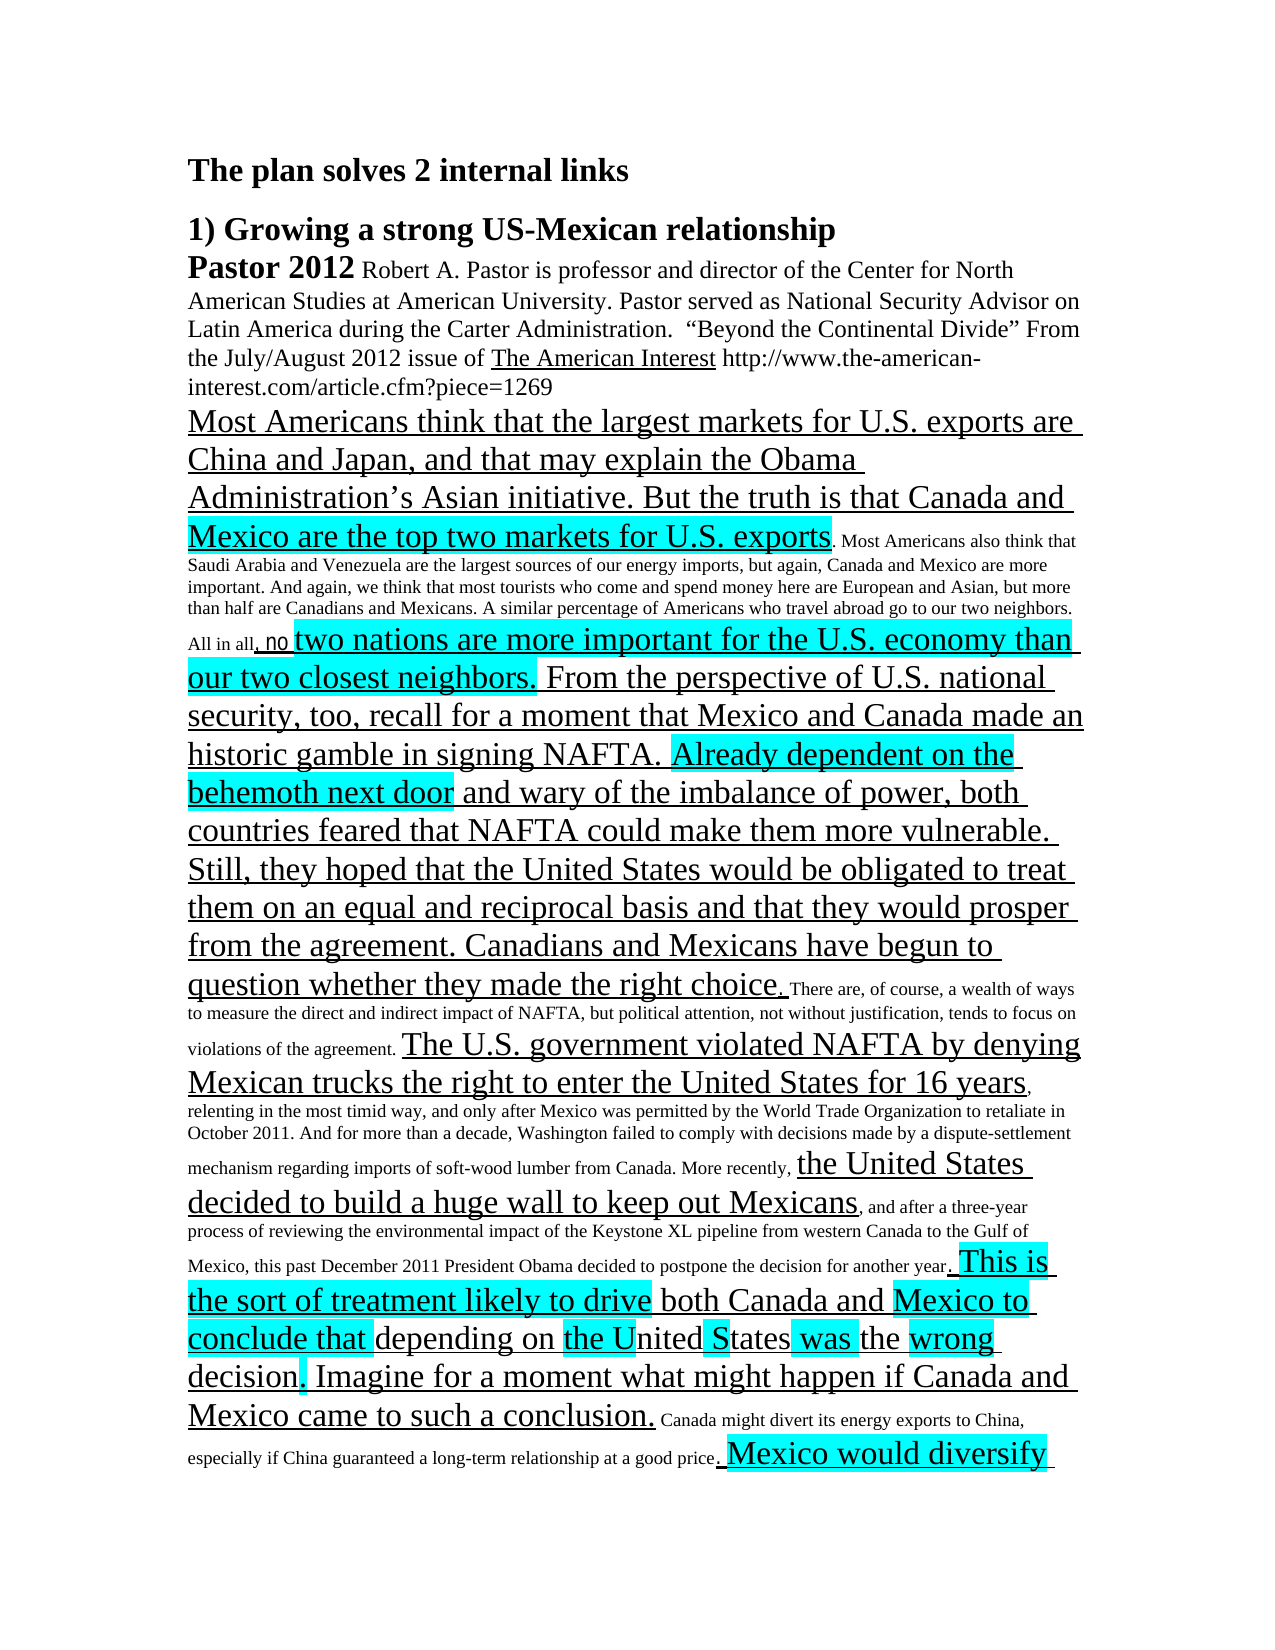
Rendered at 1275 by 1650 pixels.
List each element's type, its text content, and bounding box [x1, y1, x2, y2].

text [187, 401, 1087, 1472]
subtitle The plan solves 2 internal links [187, 150, 1087, 188]
subtitle 1) Growing a strong US-Mexican relationship [187, 209, 1087, 247]
text Pastor 2012 Robert A. Pastor is professor and director of the Center for North American Studies at American University. Pastor served as National Security Advisor on Latin America during the Carter Administration. “Beyond the Continental Divide” From the July/August 2012 issue of The American Interest http://www.the-american-interest.com/article.cfm?piece=1269 [187, 247, 1087, 401]
